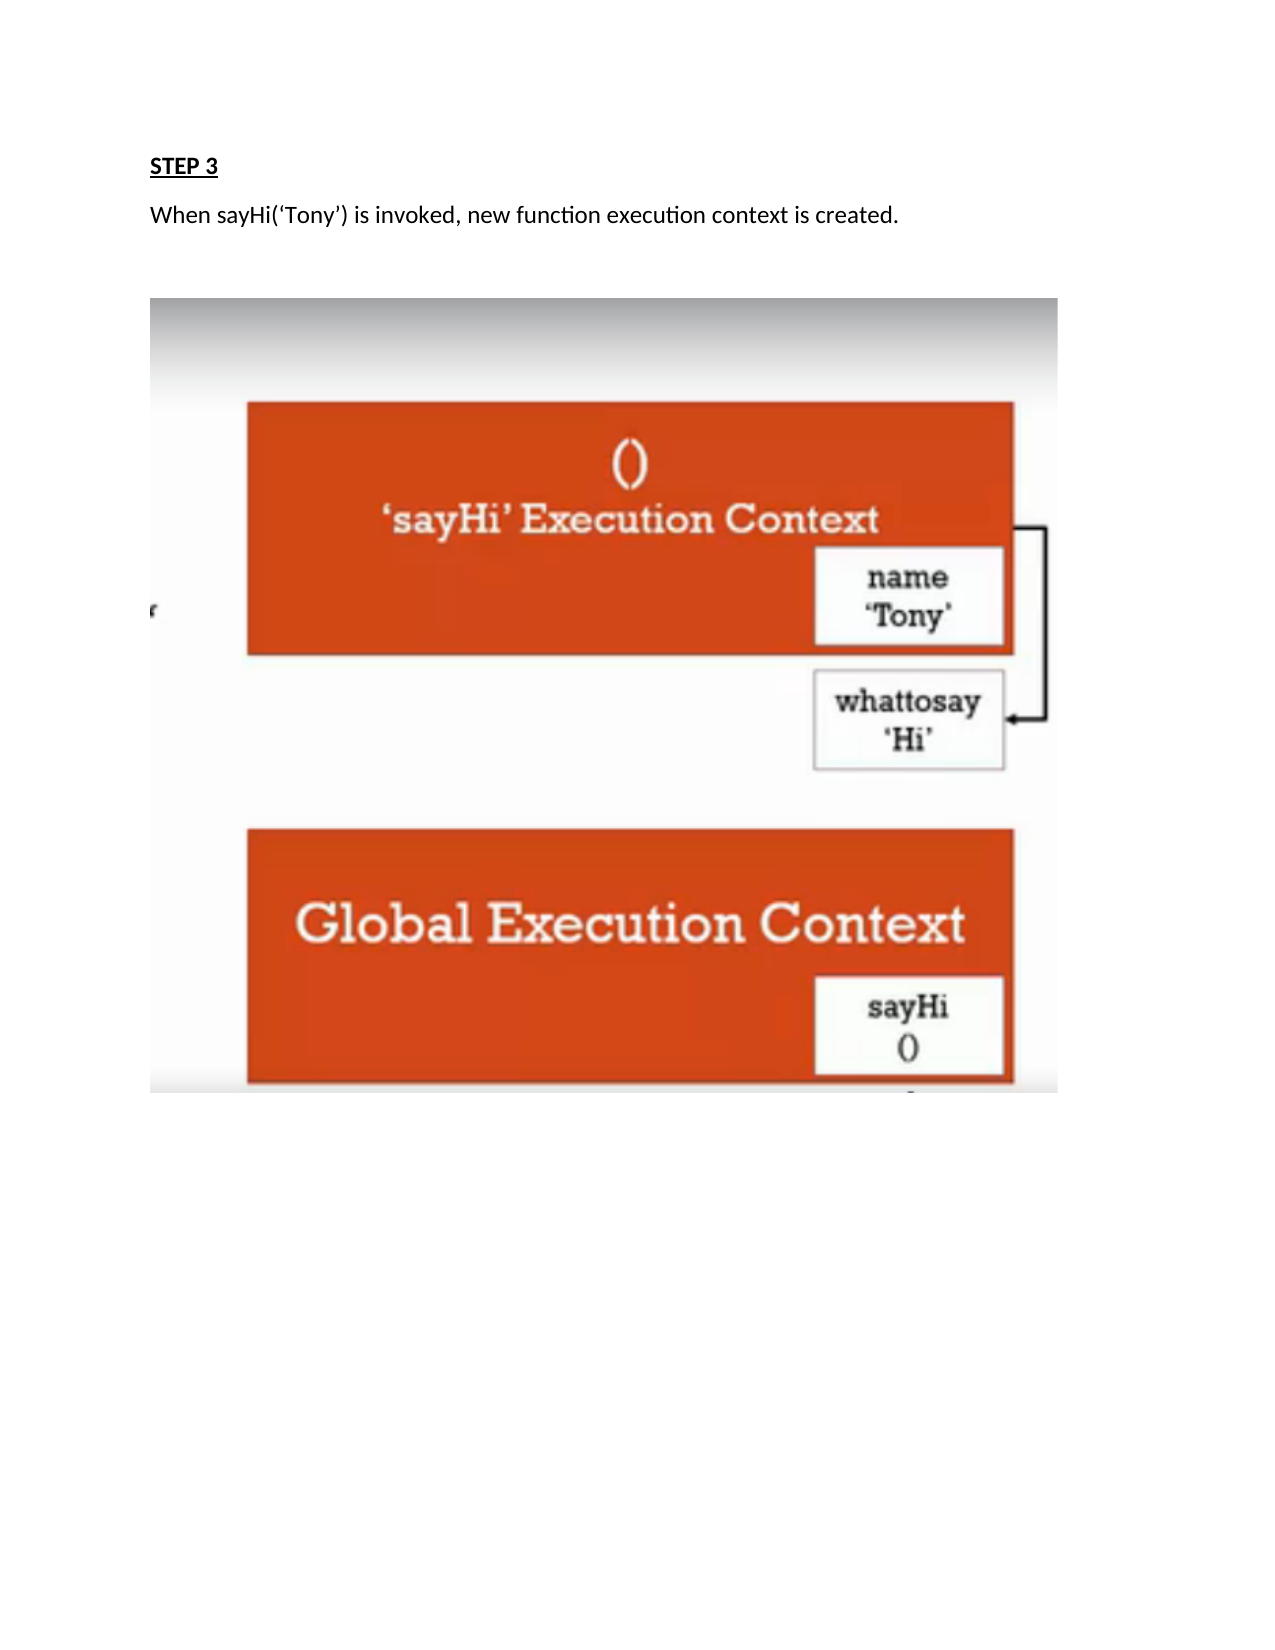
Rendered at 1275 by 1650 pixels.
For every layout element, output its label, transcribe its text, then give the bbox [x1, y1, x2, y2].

text When sayHi(‘Tony’) is invoked, new function execution context is created. [150, 199, 1125, 230]
text STEP 3 [150, 150, 1125, 181]
picture [150, 298, 1058, 1093]
